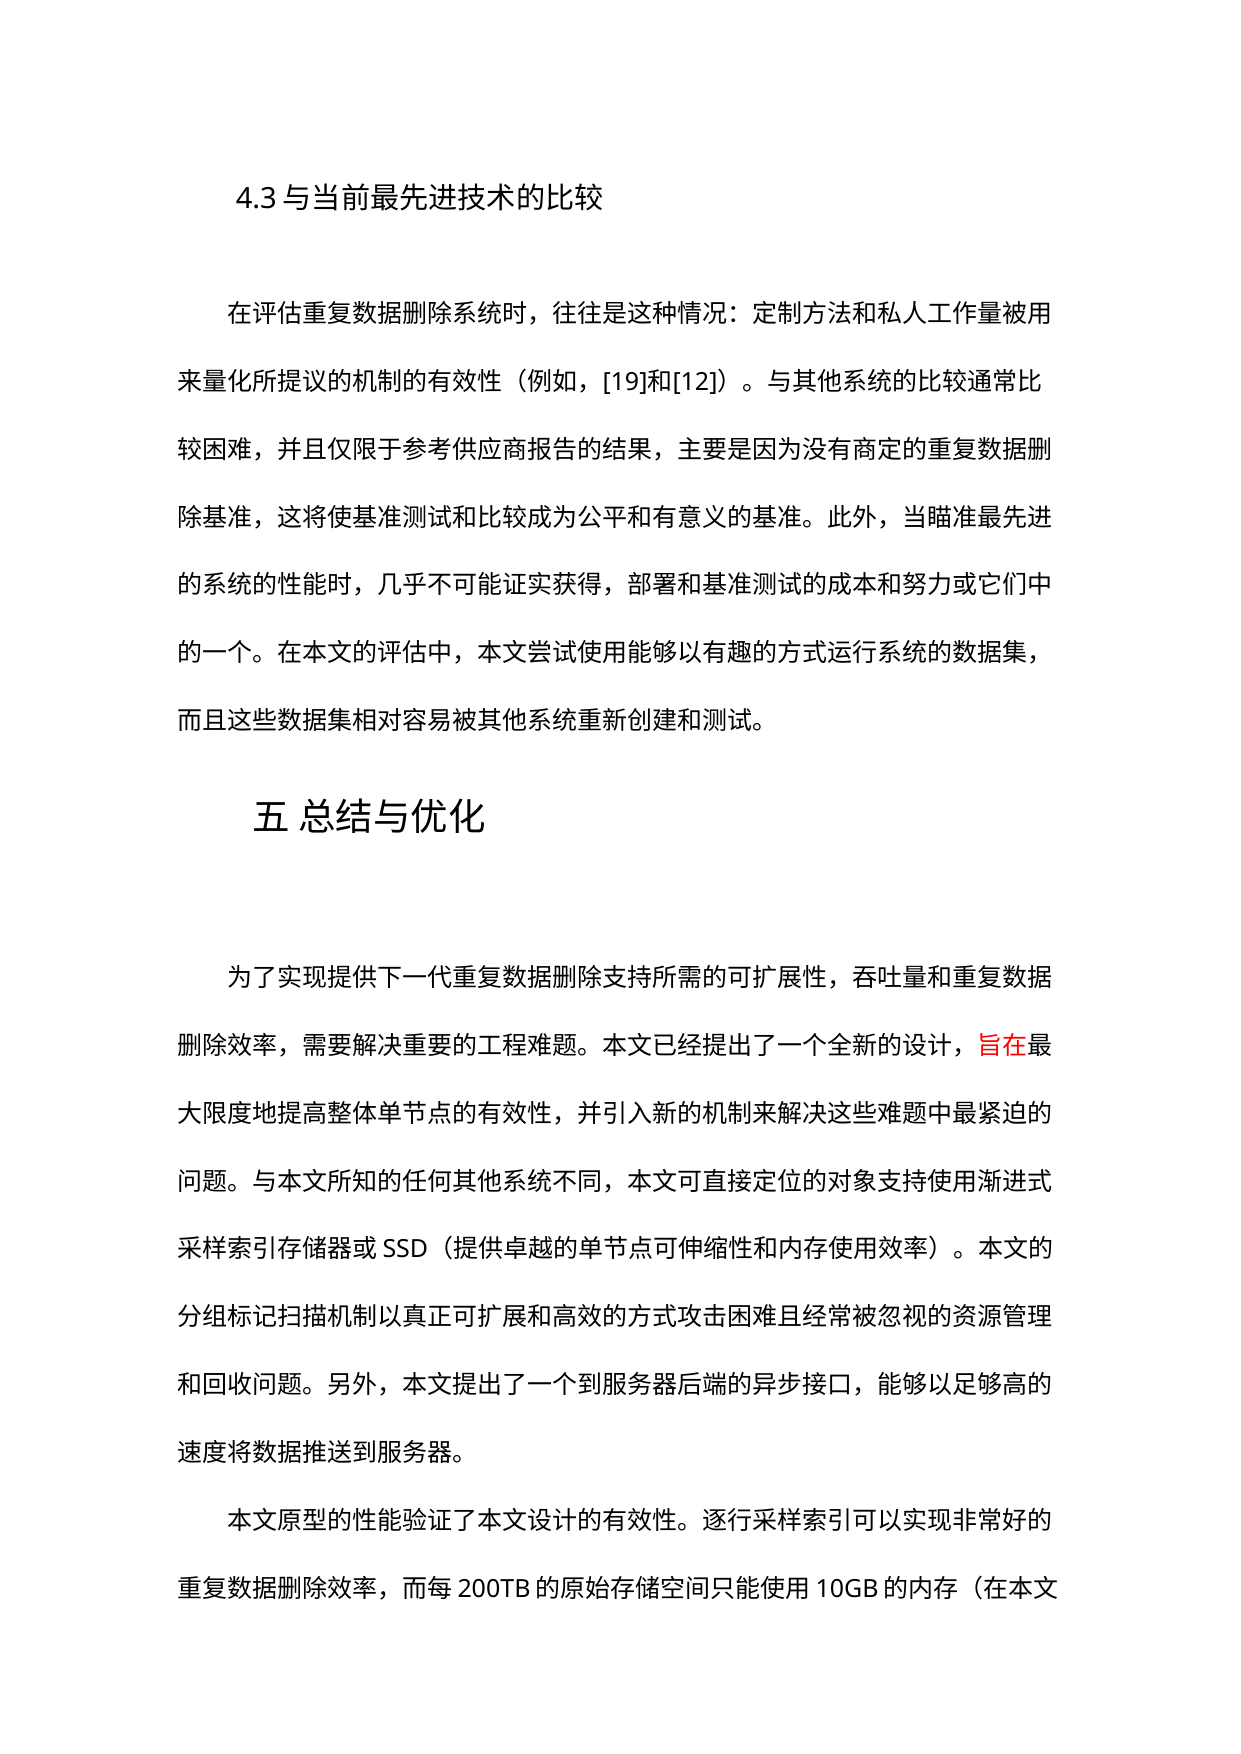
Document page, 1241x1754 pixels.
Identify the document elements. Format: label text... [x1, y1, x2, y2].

text 为了实现提供下一代重复数据删除支持所需的可扩展性，吞吐量和重复数据删除效率，需要解决重要的工程难题。本文已经提出了一个全新的设计，旨在最大限度地提高整体单节点的有效性，并引入新的机制来解决这些难题中最紧迫的问题。与本文所知的任何其他系统不同，本文可直接定位的对象支持使用渐进式采样索引存储器或SSD（提供卓越的单节点可伸缩性和内存使用效率）。本文的分组标记扫描机制以真正可扩展和高效的方式攻击困难且经常被忽视的资源管理和回收问题。另外，本文提出了一个到服务器后端的异步接口，能够以足够高的速度将数据推送到服务器。 [177, 941, 1063, 1485]
text 在评估重复数据删除系统时，往往是这种情况：定制方法和私人工作量被用来量化所提议的机制的有效性（例如，[19]和[12]）。与其他系统的比较通常比较困难，并且仅限于参考供应商报告的结果，主要是因为没有商定的重复数据删除基准，这将使基准测试和比较成为公平和有意义的基准。此外，当瞄准最先进的系统的性能时，几乎不可能证实获得，部署和基准测试的成本和努力或它们中的一个。在本文的评估中，本文尝试使用能够以有趣的方式运行系统的数据集，而且这些数据集相对容易被其他系统重新创建和测试。 [177, 277, 1063, 753]
subtitle 五 总结与优化 [177, 780, 1063, 848]
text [177, 1485, 1063, 1621]
subtitle 4.3与当前最先进技术的比较 [177, 162, 1063, 229]
